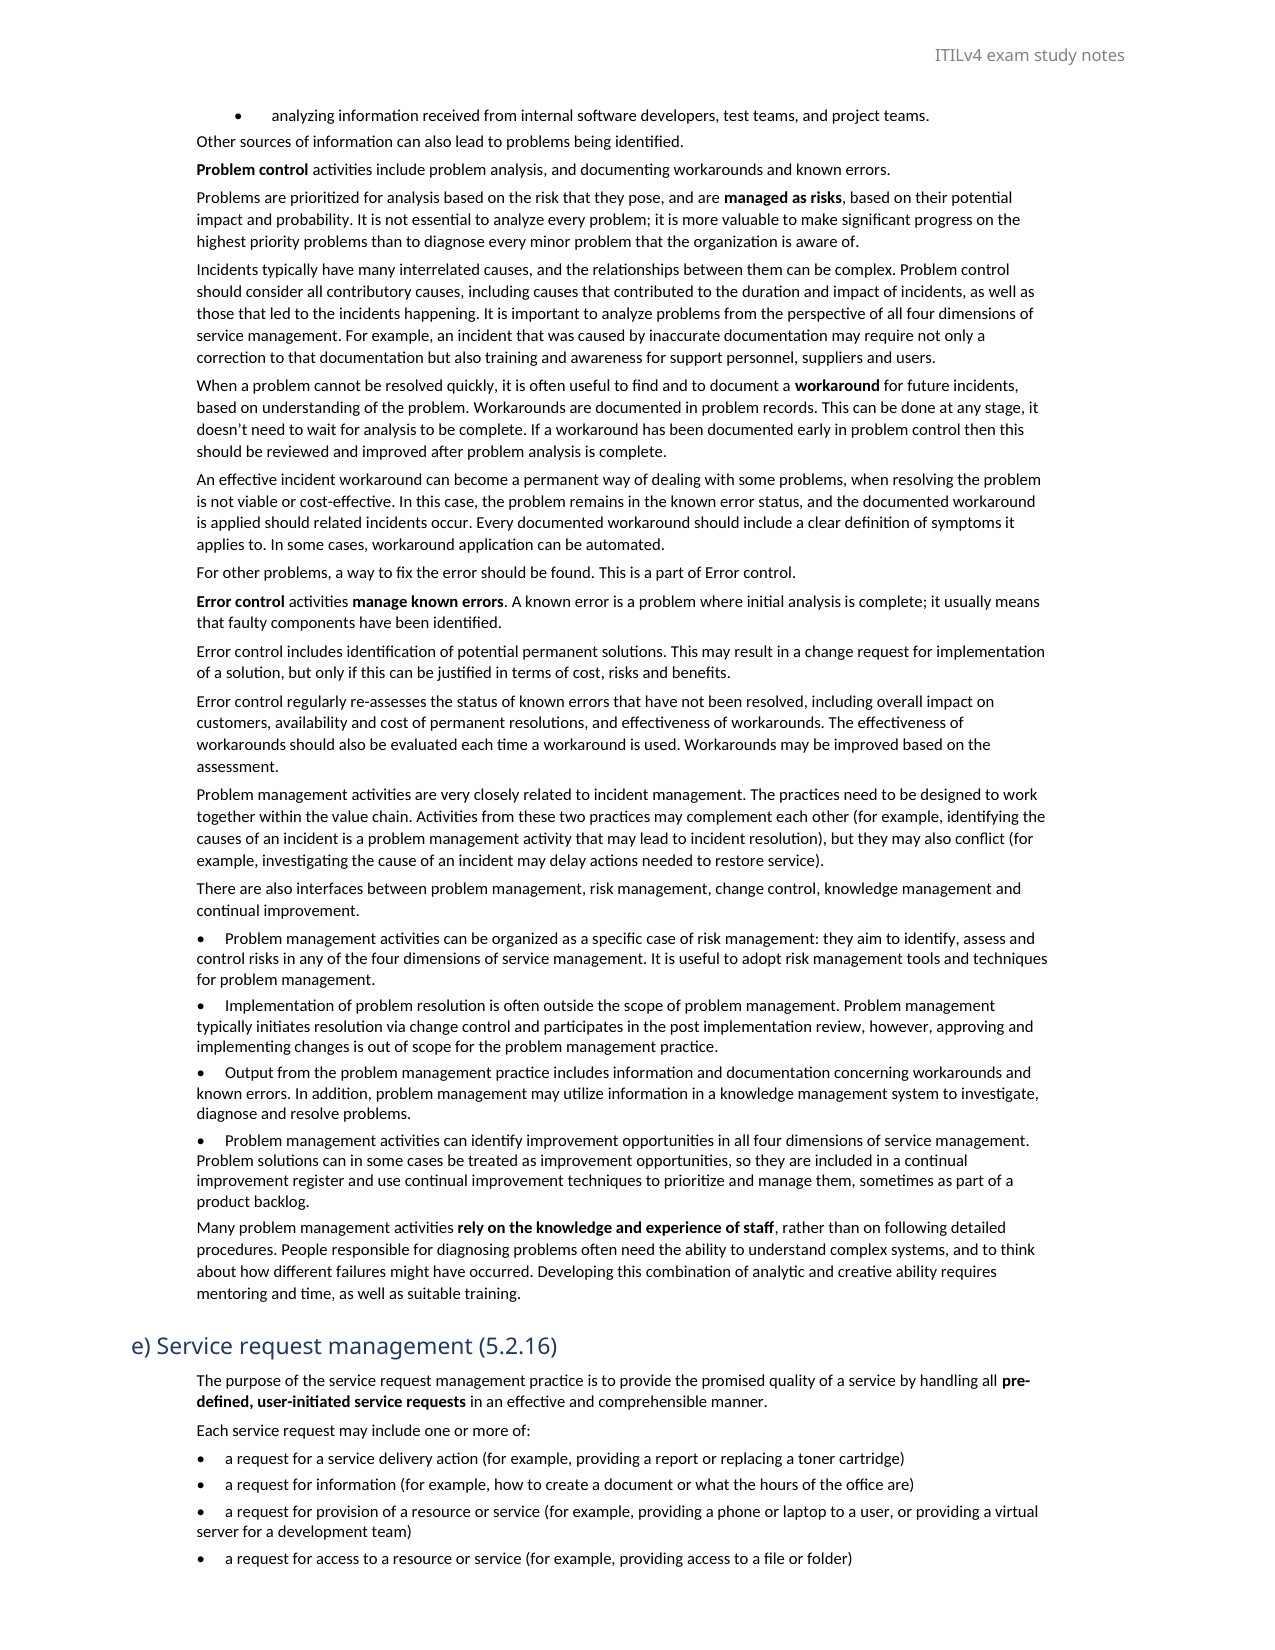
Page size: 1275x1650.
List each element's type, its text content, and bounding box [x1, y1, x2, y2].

text Problem management activities are very closely related to incident management. The practices need to be designed to work together within the value chain. Activities from these two practices may complement each other (for example, identifying the causes of an incident is a problem management activity that may lead to incident resolution), but they may also conflict (for example, investigating the cause of an incident may delay actions needed to restore service). [196, 784, 1050, 871]
list Output from the problem management practice includes information and documentation concerning workarounds and known errors. In addition, problem management may utilize information in a knowledge management system to investigate, diagnose and resolve problems. [196, 1063, 1050, 1124]
list a request for provision of a resource or service (for example, providing a phone or laptop to a user, or providing a virtual server for a development team) [196, 1501, 1050, 1542]
text When a problem cannot be resolved quickly, it is often useful to find and to document a workaround for future incidents, based on understanding of the problem. Workarounds are documented in problem records. This can be done at any stage, it doesn’t need to wait for analysis to be complete. If a workaround has been documented early in problem control then this should be reviewed and improved after problem analysis is complete. [196, 375, 1050, 461]
text Problem control activities include problem analysis, and documenting workarounds and known errors. [196, 159, 1050, 180]
text Each service request may include one or more of: [196, 1420, 1050, 1440]
list analyzing information received from internal software developers, test teams, and project teams. [234, 105, 1050, 125]
text Other sources of information can also lead to problems being identified. [196, 131, 1050, 152]
text An effective incident workaround can become a permanent way of dealing with some problems, when resolving the problem is not viable or cost-effective. In this case, the problem remains in the known error status, and the documented workaround is applied should related incidents occur. Every documented workaround should include a clear definition of symptoms it applies to. In some cases, workaround application can be automated. [196, 469, 1050, 555]
text Error control regularly re-assesses the status of known errors that have not been resolved, including overall impact on customers, availability and cost of permanent resolutions, and effectiveness of workarounds. The effectiveness of workarounds should also be evaluated each time a workaround is used. Workarounds may be improved based on the assessment. [196, 691, 1050, 777]
text For other problems, a way to fix the error should be found. This is a part of Error control. [196, 563, 1050, 583]
subtitle e) Service request management (5.2.16) [131, 1330, 1125, 1361]
text There are also interfaces between problem management, risk management, change control, knowledge management and continual improvement. [196, 878, 1050, 921]
text Error control activities manage known errors. A known error is a problem where initial analysis is complete; it usually means that faulty components have been identified. [196, 591, 1050, 633]
text Error control includes identification of potential permanent solutions. This may result in a change request for implementation of a solution, but only if this can be justified in terms of cost, risks and benefits. [196, 641, 1050, 683]
text The purpose of the service request management practice is to provide the promised quality of a service by handling all pre-defined, user-initiated service requests in an effective and comprehensible manner. [196, 1370, 1050, 1412]
list a request for access to a resource or service (for example, providing access to a file or folder) [196, 1548, 1050, 1568]
list a request for information (for example, how to create a document or what the hours of the office are) [196, 1474, 1050, 1495]
list Implementation of problem resolution is often outside the scope of problem management. Problem management typically initiates resolution via change control and participates in the post implementation review, however, approving and implementing changes is out of scope for the problem management practice. [196, 996, 1050, 1056]
list Problem management activities can identify improvement opportunities in all four dimensions of service management. Problem solutions can in some cases be treated as improvement opportunities, so they are included in a continual improvement register and use continual improvement techniques to prioritize and manage them, sometimes as part of a product backlog. [196, 1130, 1050, 1211]
list a request for a service delivery action (for example, providing a report or replacing a toner cartridge) [196, 1448, 1050, 1468]
text Problems are prioritized for analysis based on the risk that they pose, and are managed as risks, based on their potential impact and probability. It is not essential to analyze every problem; it is more valuable to make significant progress on the highest priority problems than to diagnose every minor problem that the organization is aware of. [196, 188, 1050, 252]
list Problem management activities can be organized as a specific case of risk management: they aim to identify, assess and control risks in any of the four dimensions of service management. It is useful to adopt risk management tools and techniques for problem management. [196, 928, 1050, 989]
text Incidents typically have many interrelated causes, and the relationships between them can be complex. Problem control should consider all contributory causes, including causes that contributed to the duration and impact of incidents, as well as those that led to the incidents happening. It is important to analyze problems from the perspective of all four dimensions of service management. For example, an incident that was caused by inaccurate documentation may require not only a correction to that documentation but also training and awareness for support personnel, suppliers and users. [196, 259, 1050, 367]
text Many problem management activities rely on the knowledge and experience of staff, rather than on following detailed procedures. People responsible for diagnosing problems often need the ability to understand complex systems, and to think about how different failures might have occurred. Developing this combination of analytic and creative ability requires mentoring and time, as well as suitable training. [196, 1217, 1050, 1303]
